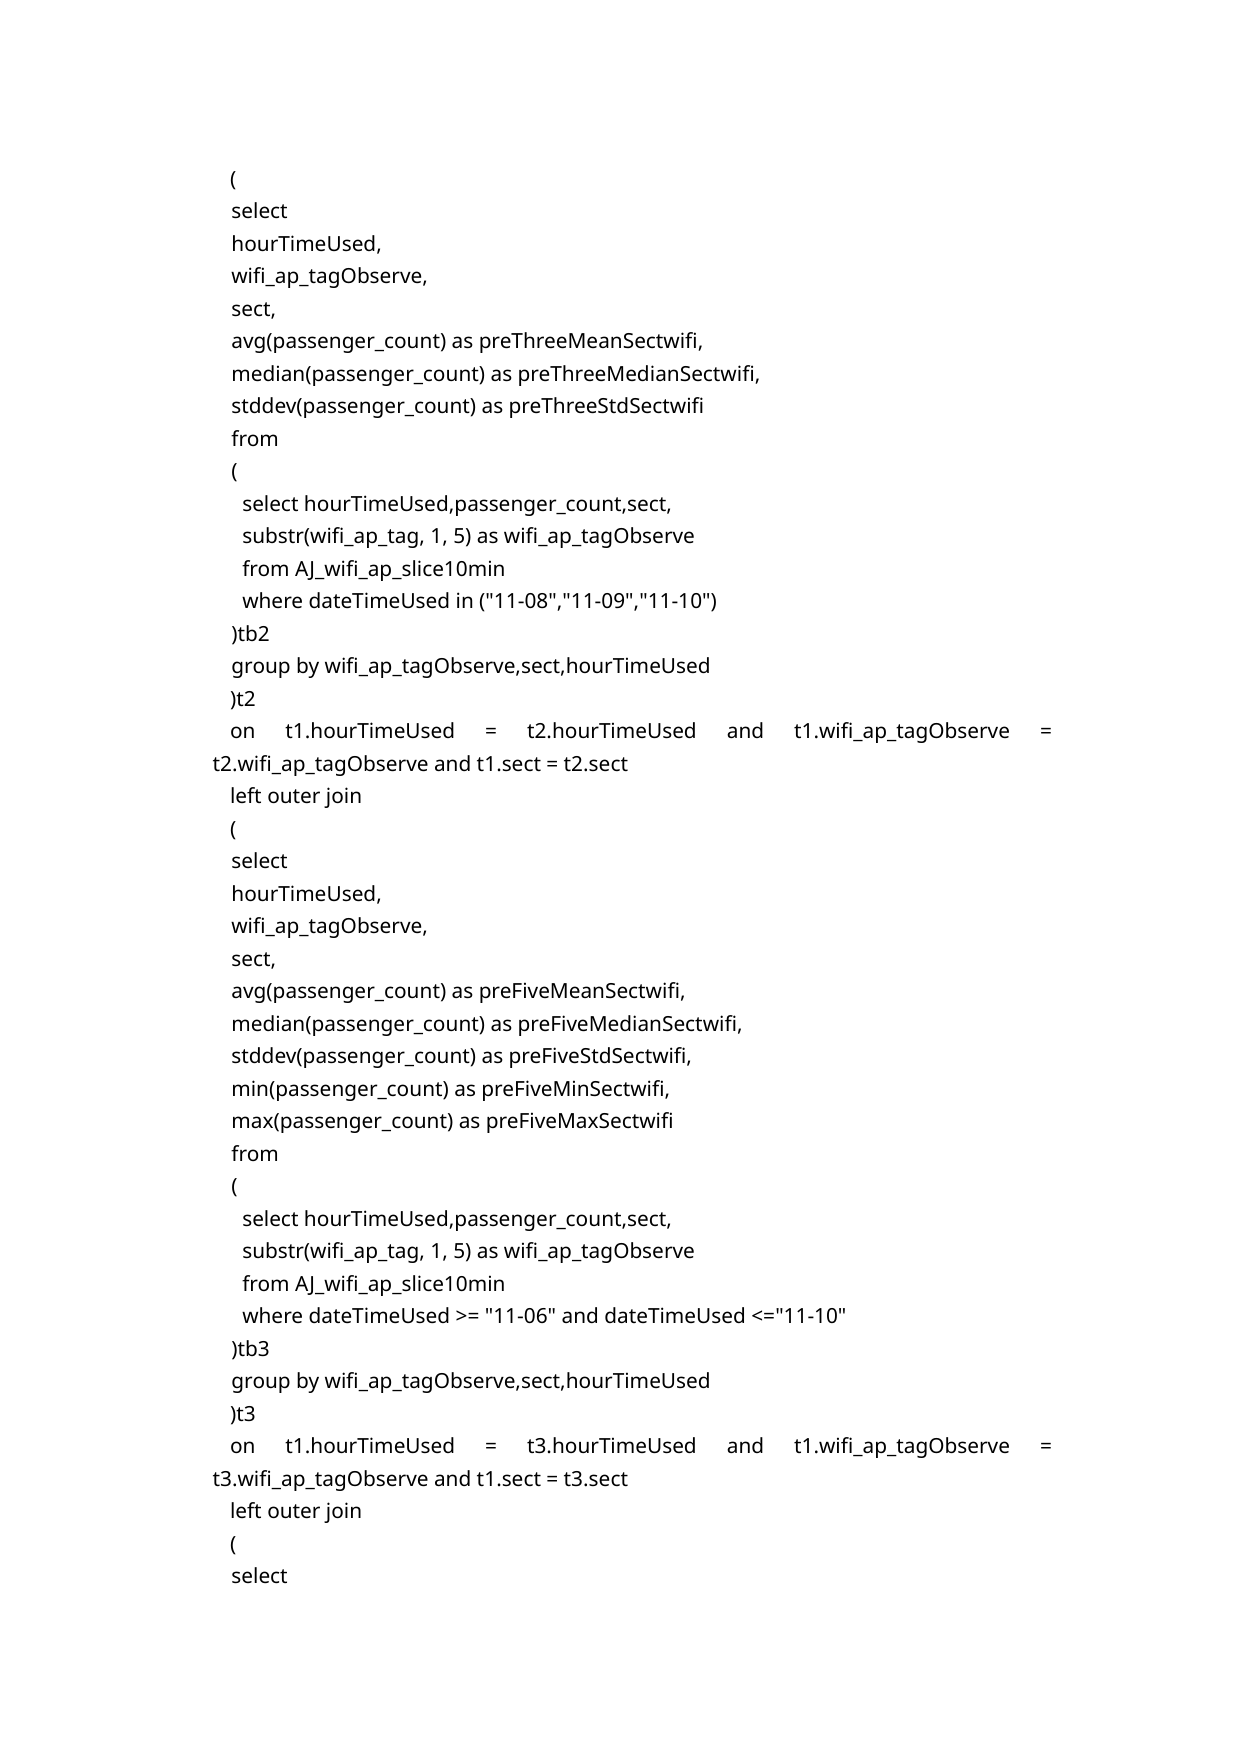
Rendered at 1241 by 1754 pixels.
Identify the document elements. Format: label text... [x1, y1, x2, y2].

text ( [212, 454, 1053, 487]
text ( [212, 162, 1053, 194]
text avg(passenger_count) as preThreeMeanSectwifi, [212, 324, 1053, 357]
text ( [212, 812, 1053, 844]
text from AJ_wifi_ap_slice10min [212, 552, 1053, 584]
text from [212, 422, 1053, 454]
text stddev(passenger_count) as preThreeStdSectwifi [212, 389, 1053, 422]
text stddev(passenger_count) as preFiveStdSectwifi, [212, 1039, 1053, 1072]
text on t1.hourTimeUsed = t2.hourTimeUsed and t1.wifi_ap_tagObserve = t2.wifi_ap_tagObserve and t1.sect = t2.sect [212, 714, 1053, 779]
text left outer join [212, 1494, 1053, 1527]
text from AJ_wifi_ap_slice10min [212, 1267, 1053, 1299]
text group by wifi_ap_tagObserve,sect,hourTimeUsed [212, 1364, 1053, 1397]
text max(passenger_count) as preFiveMaxSectwifi [212, 1104, 1053, 1137]
text on t1.hourTimeUsed = t3.hourTimeUsed and t1.wifi_ap_tagObserve = t3.wifi_ap_tagObserve and t1.sect = t3.sect [212, 1429, 1053, 1494]
text )tb2 [212, 617, 1053, 649]
text from [212, 1137, 1053, 1169]
text left outer join [212, 779, 1053, 812]
text median(passenger_count) as preFiveMedianSectwifi, [212, 1007, 1053, 1039]
text median(passenger_count) as preThreeMedianSectwifi, [212, 357, 1053, 389]
text wifi_ap_tagObserve, [212, 909, 1053, 942]
text select hourTimeUsed,passenger_count,sect, [212, 487, 1053, 519]
text substr(wifi_ap_tag, 1, 5) as wifi_ap_tagObserve [212, 519, 1053, 552]
text sect, [212, 292, 1053, 324]
text select [212, 1559, 1053, 1592]
text ( [212, 1527, 1053, 1559]
text where dateTimeUsed >= "11-06" and dateTimeUsed <="11-10" [212, 1299, 1053, 1332]
text wifi_ap_tagObserve, [212, 259, 1053, 292]
text min(passenger_count) as preFiveMinSectwifi, [212, 1072, 1053, 1104]
text select [212, 194, 1053, 227]
text group by wifi_ap_tagObserve,sect,hourTimeUsed [212, 649, 1053, 682]
text sect, [212, 942, 1053, 974]
text )tb3 [212, 1332, 1053, 1364]
text select [212, 844, 1053, 877]
text )t2 [212, 682, 1053, 714]
text avg(passenger_count) as preFiveMeanSectwifi, [212, 974, 1053, 1007]
text where dateTimeUsed in ("11-08","11-09","11-10") [212, 584, 1053, 617]
text substr(wifi_ap_tag, 1, 5) as wifi_ap_tagObserve [212, 1234, 1053, 1267]
text hourTimeUsed, [212, 877, 1053, 909]
text ( [212, 1169, 1053, 1202]
text hourTimeUsed, [212, 227, 1053, 259]
text select hourTimeUsed,passenger_count,sect, [212, 1202, 1053, 1234]
text )t3 [212, 1397, 1053, 1429]
